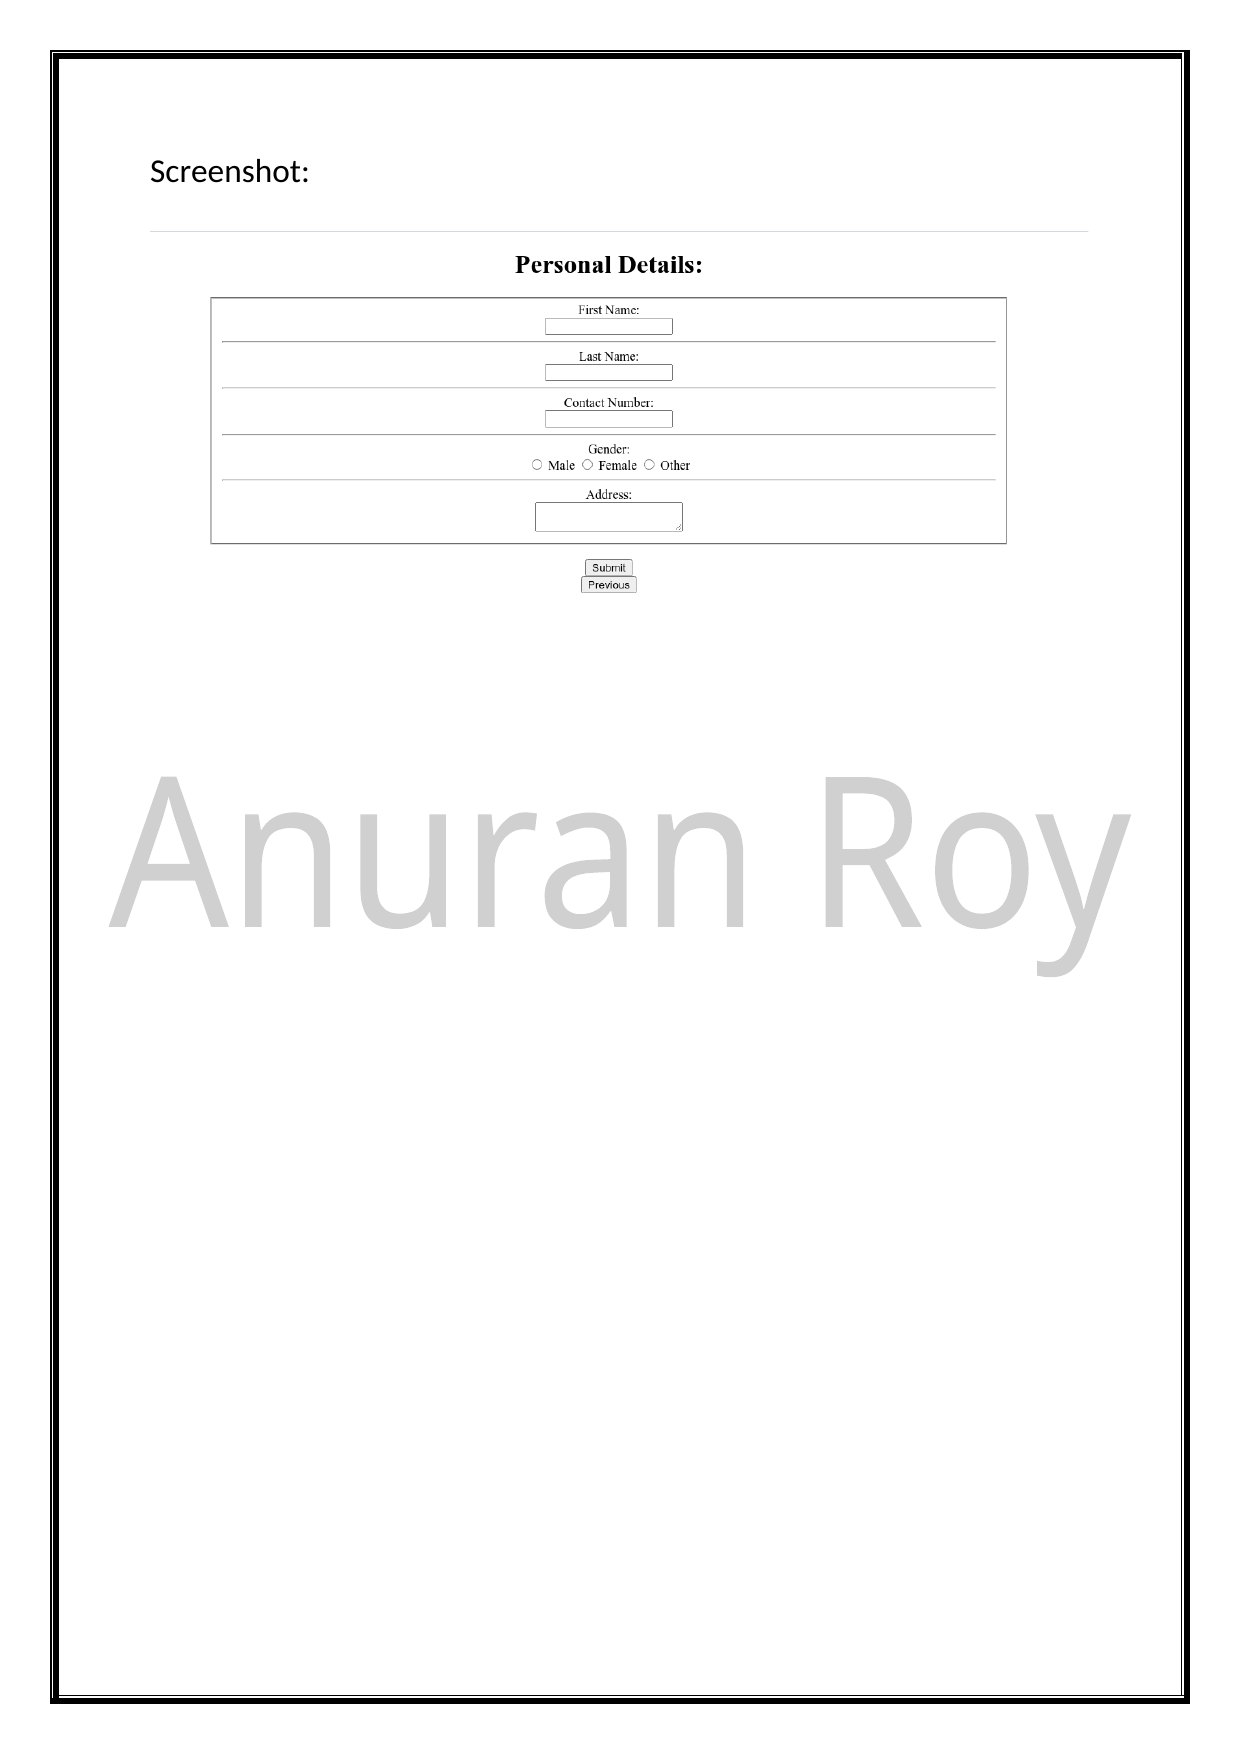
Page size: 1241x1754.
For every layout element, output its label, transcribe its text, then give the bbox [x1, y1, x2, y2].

text Screenshot: [150, 150, 1090, 191]
picture [150, 231, 1089, 654]
